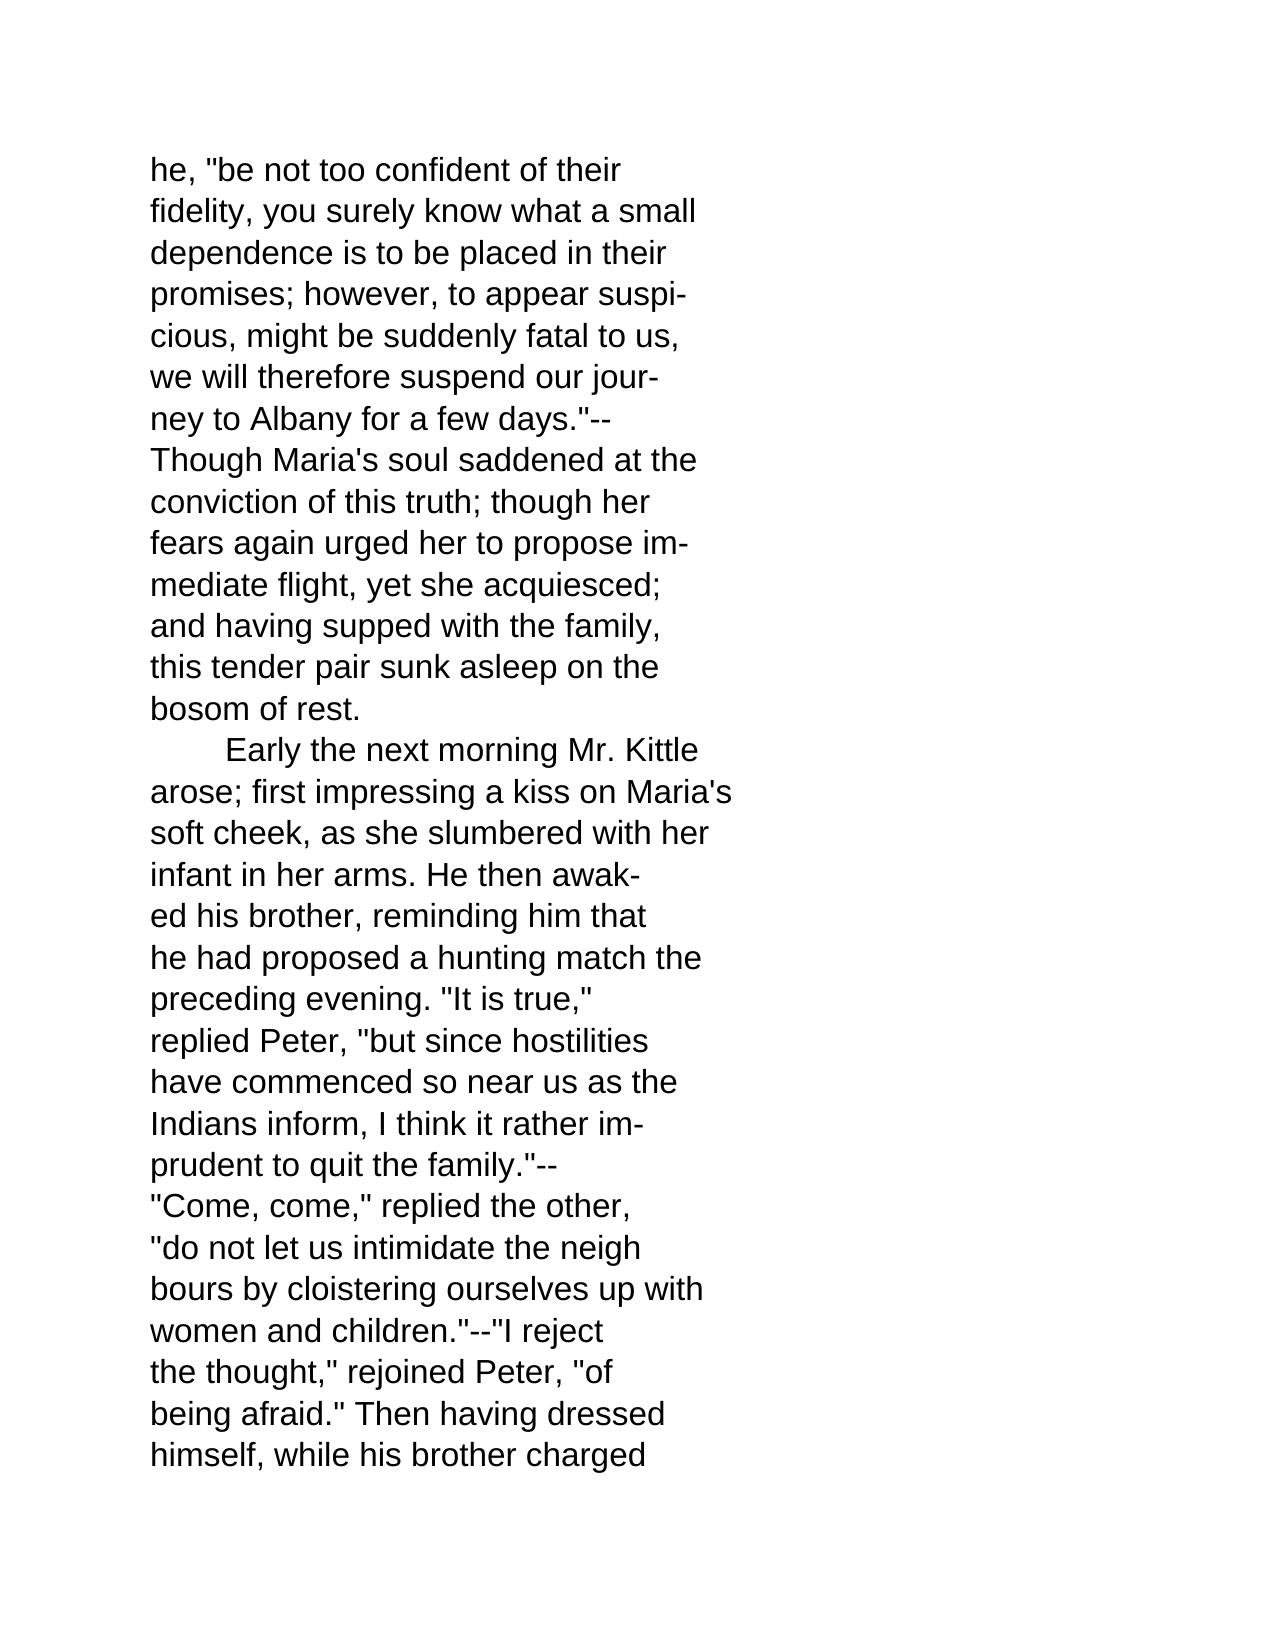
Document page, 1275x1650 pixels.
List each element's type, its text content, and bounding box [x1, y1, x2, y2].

text he, "be not too confident of their [150, 150, 1125, 188]
text promises; however, to appear suspi- [150, 274, 1125, 313]
text dependence is to be placed in their [150, 233, 1125, 271]
text bosom of rest. [150, 689, 1125, 727]
text soft cheek, as she slumbered with her [150, 813, 1125, 852]
text arose; first impressing a kiss on Maria's [150, 772, 1125, 810]
text "do not let us intimidate the neigh­ [150, 1228, 1125, 1266]
text preceding evening. "It is true," [150, 979, 1125, 1018]
text fidelity, you surely know what a small [150, 191, 1125, 230]
text prudent to quit the family."-- [150, 1145, 1125, 1183]
text fears again urged her to propose im- [150, 523, 1125, 562]
text himself, while his brother charged [150, 1435, 1125, 1474]
text bours by cloistering ourselves up with [150, 1269, 1125, 1308]
text infant in her arms. He then awak- [150, 855, 1125, 893]
text being afraid." Then having dressed [150, 1394, 1125, 1432]
text have commenced so near us as the [150, 1062, 1125, 1101]
text ney to Albany for a few days."-- [150, 399, 1125, 437]
text Though Maria's soul saddened at the [150, 440, 1125, 479]
text this tender pair sunk asleep on the [150, 647, 1125, 686]
text "Come, come," replied the other, [150, 1186, 1125, 1225]
text cious, might be suddenly fatal to us, [150, 316, 1125, 354]
text and having supped with the family, [150, 606, 1125, 644]
text the thought," rejoined Peter, "of [150, 1352, 1125, 1391]
text conviction of this truth; though her [150, 482, 1125, 520]
text Indians inform, I think it rather im- [150, 1103, 1125, 1142]
text Early the next morning Mr. Kittle [150, 730, 1125, 769]
text women and children."--"I reject [150, 1311, 1125, 1349]
text he had proposed a hunting match the [150, 938, 1125, 976]
text mediate flight, yet she acquiesced; [150, 564, 1125, 603]
text we will therefore suspend our jour- [150, 357, 1125, 396]
text ed his brother, reminding him that [150, 896, 1125, 935]
text replied Peter, "but since hostilities [150, 1021, 1125, 1059]
